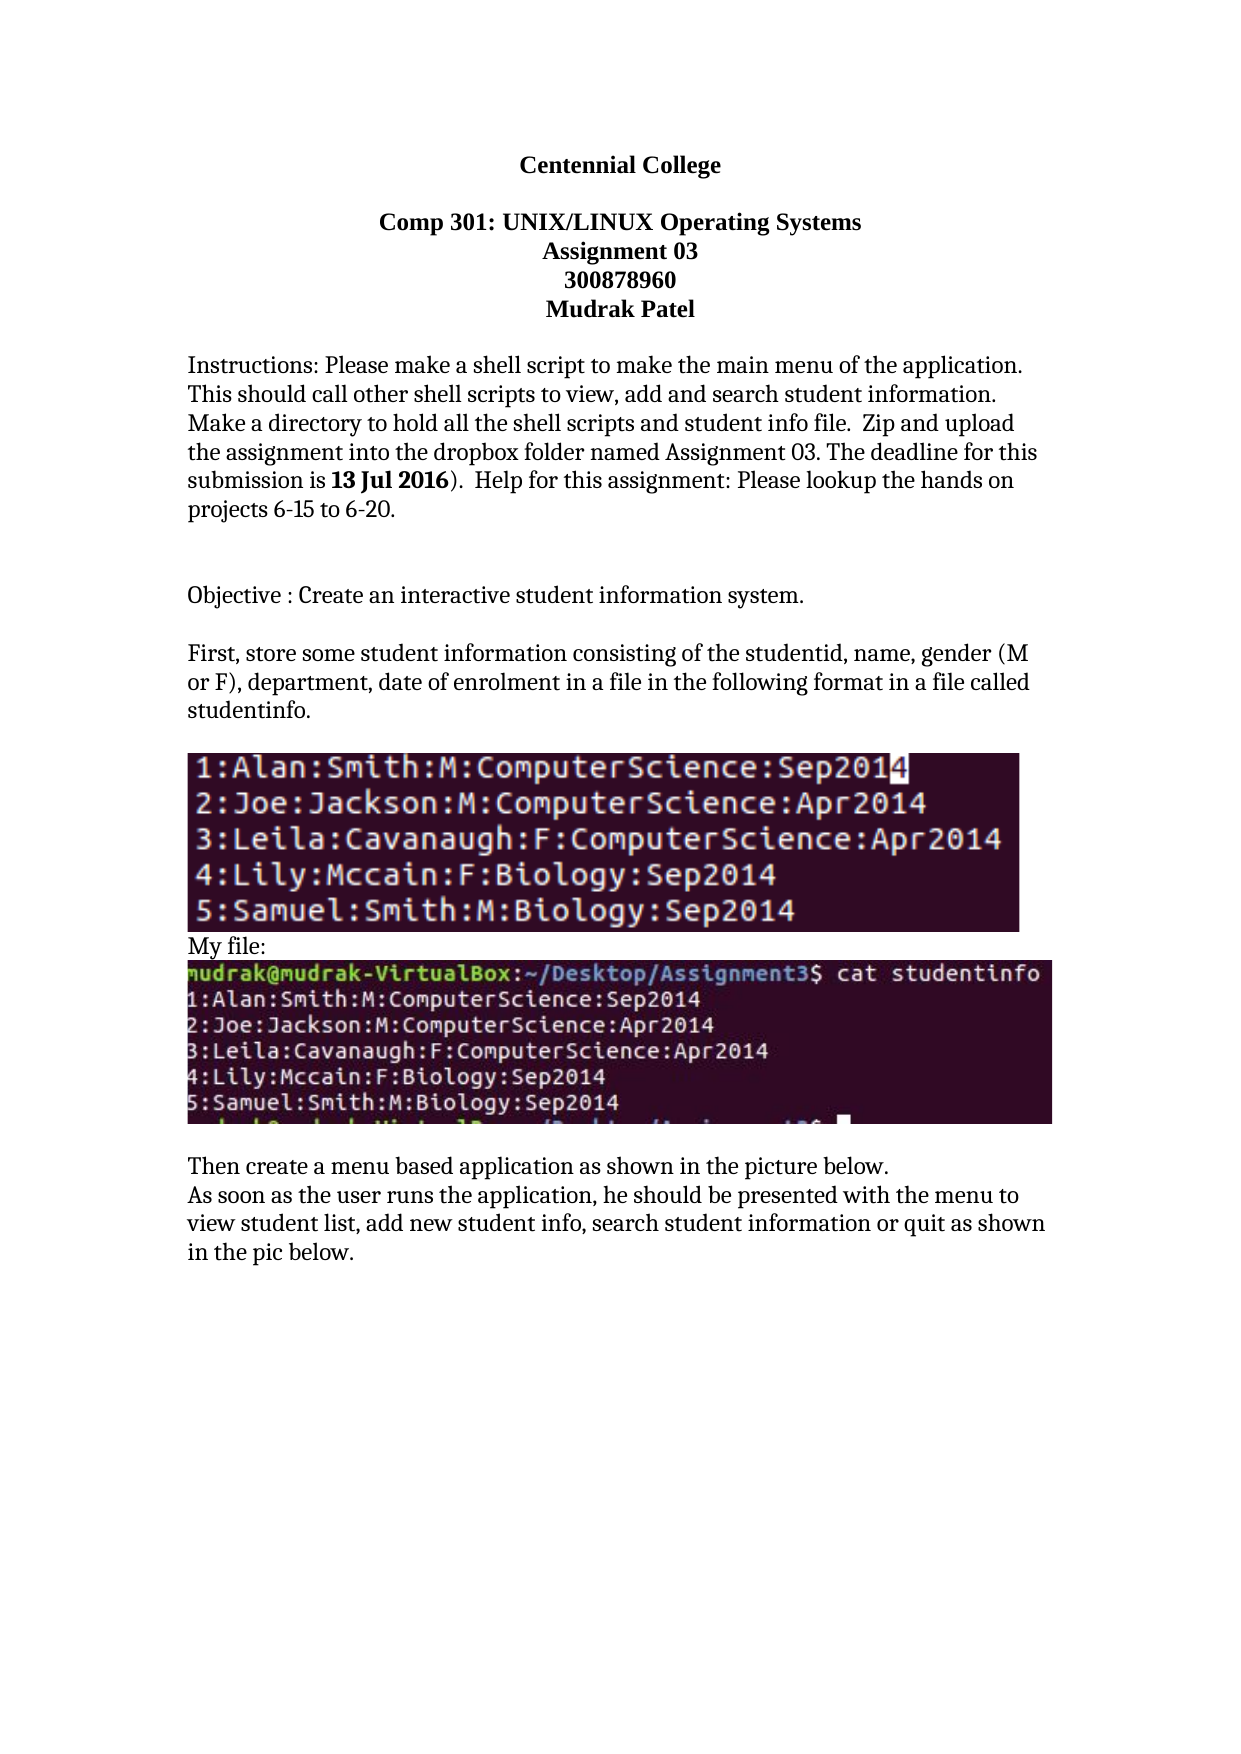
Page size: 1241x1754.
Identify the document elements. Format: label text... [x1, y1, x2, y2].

text Then create a menu based application as shown in the picture below. [187, 1152, 1053, 1181]
picture [187, 753, 1020, 932]
text My file: [187, 932, 1053, 960]
picture [187, 960, 1053, 1124]
text Mudrak Patel [187, 294, 1053, 322]
text Comp 301: UNIX/LINUX Operating Systems [187, 207, 1053, 236]
text As soon as the user runs the application, he should be presented with the menu to view student list, add new student info, search student information or quit as shown in the pic below. [187, 1181, 1053, 1267]
text 300878960 [187, 265, 1053, 294]
text Assignment 03 [187, 236, 1053, 265]
text Instructions: Please make a shell script to make the main menu of the application. This should call other shell scripts to view, add and search student information. Make a directory to hold all the shell scripts and student info file. Zip and upload the assignment into the dropbox folder named Assignment 03. The deadline for this submission is 13 Jul 2016). Help for this assignment: Please lookup the hands on projects 6-15 to 6-20. [187, 351, 1053, 524]
text First, store some student information consisting of the studentid, name, gender (M or F), department, date of enrolment in a file in the following format in a file called studentinfo. [187, 639, 1053, 725]
text Objective : Create an interactive student information system. [187, 581, 1053, 610]
text Centennial College [187, 150, 1053, 179]
